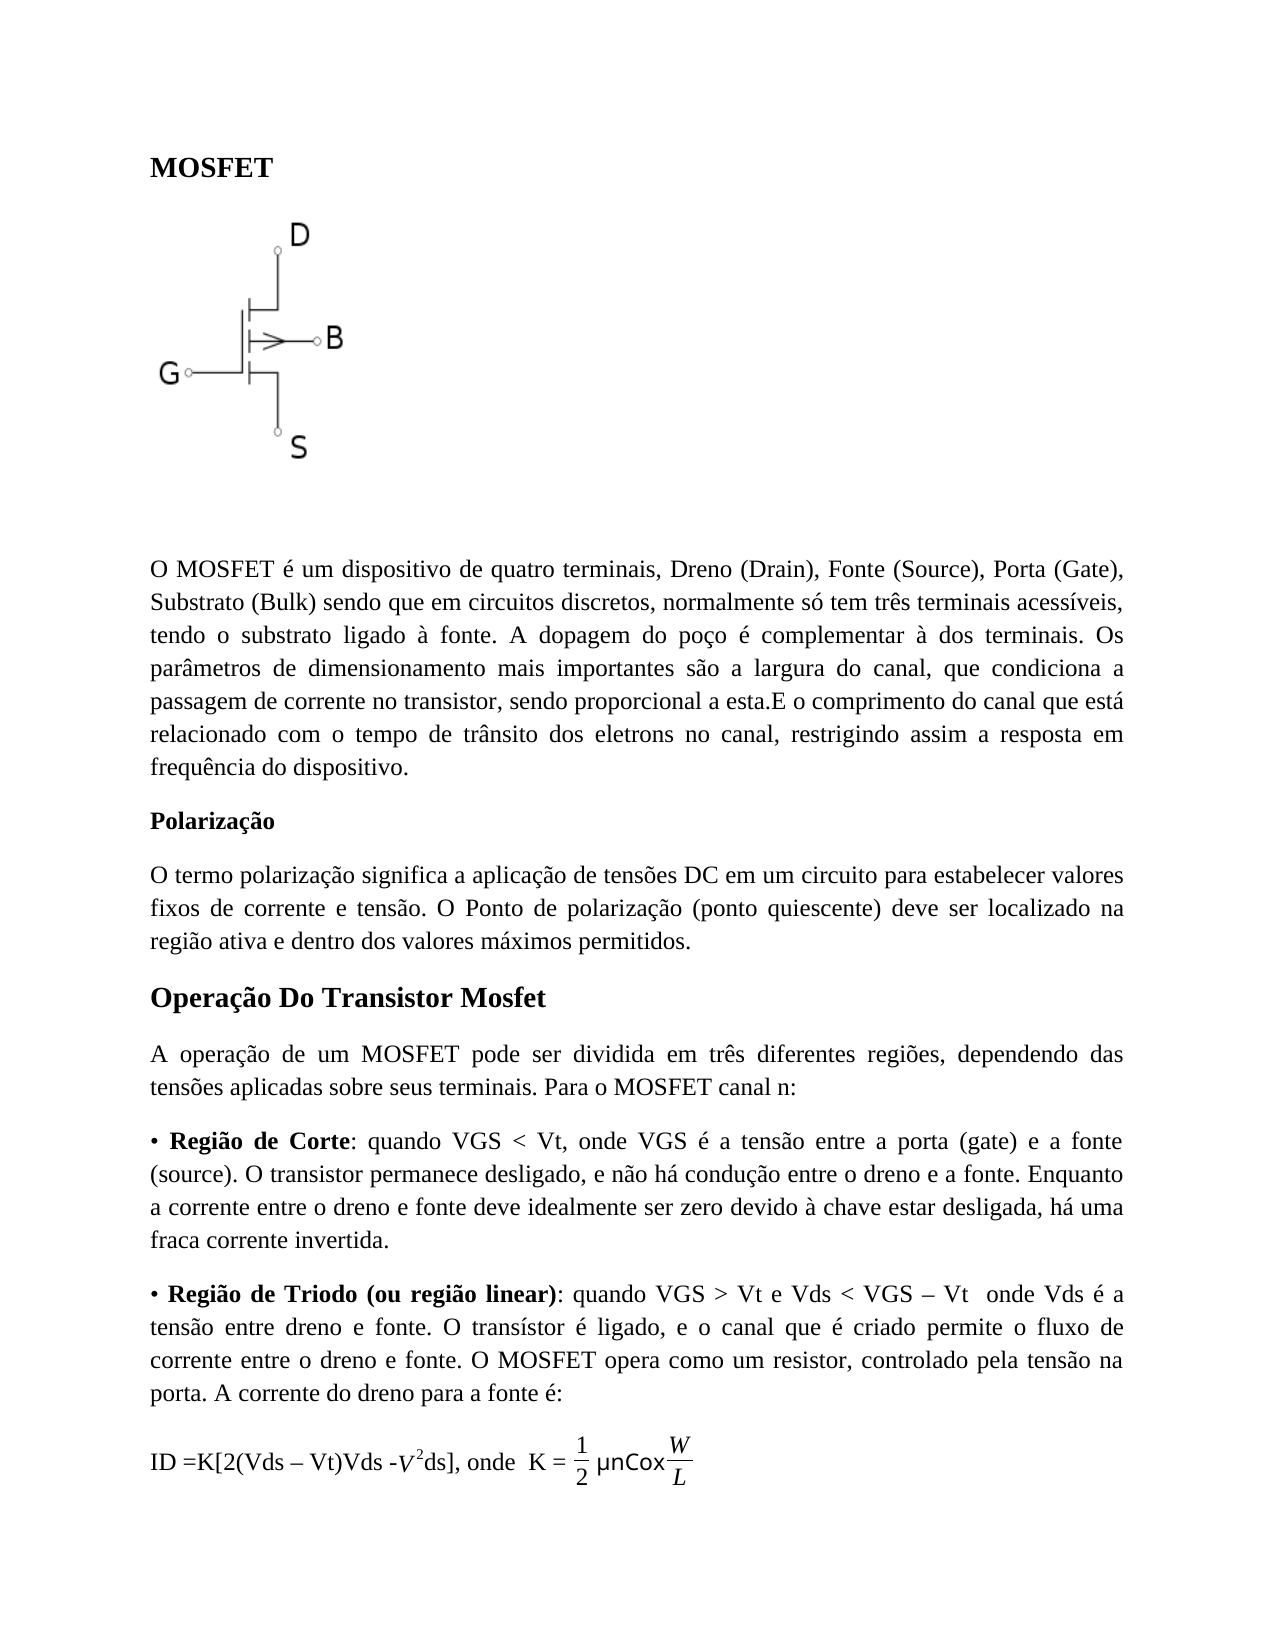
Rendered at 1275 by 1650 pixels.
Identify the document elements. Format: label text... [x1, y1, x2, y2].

text A operação de um MOSFET pode ser dividida em três diferentes regiões, dependendo das tensões aplicadas sobre seus terminais. Para o MOSFET canal n: [150, 1039, 1125, 1101]
text ID =K[2(Vds – Vt)Vds -ds], onde K = µnCox [150, 1432, 1125, 1491]
text Polarização [150, 806, 1125, 835]
text Operação Do Transistor Mosfet [150, 980, 1125, 1013]
text • Região de Triodo (ou região linear): quando VGS > Vt e Vds < VGS – Vt onde Vds é a tensão entre dreno e fonte. O transístor é ligado, e o canal que é criado permite o fluxo de corrente entre o dreno e fonte. O MOSFET opera como um resistor, controlado pela tensão na porta. A corrente do dreno para a fonte é: [150, 1279, 1125, 1407]
text MOSFET [150, 150, 1125, 183]
text • Região de Corte: quando VGS < Vt, onde VGS é a tensão entre a porta (gate) e a fonte (source). O transistor permanece desligado, e não há condução entre o dreno e a fonte. Enquanto a corrente entre o dreno e fonte deve idealmente ser zero devido à chave estar desligada, há uma fraca corrente invertida. [150, 1126, 1125, 1254]
text O termo polarização significa a aplicação de tensões DC em um circuito para estabelecer valores fixos de corrente e tensão. O Ponto de polarização (ponto quiescente) deve ser localizado na região ativa e dentro dos valores máximos permitidos. [150, 860, 1125, 954]
text O MOSFET é um dispositivo de quatro terminais, Dreno (Drain), Fonte (Source), Porta (Gate), Substrato (Bulk) sendo que em circuitos discretos, normalmente só tem três terminais acessíveis, tendo o substrato ligado à fonte. A dopagem do poço é complementar à dos terminais. Os parâmetros de dimensionamento mais importantes são a largura do canal, que condiciona a passagem de corrente no transistor, sendo proporcional a esta.E o comprimento do canal que está relacionado com o tempo de trânsito dos eletrons no canal, restrigindo assim a resposta em frequência do dispositivo. [150, 554, 1125, 781]
picture [150, 217, 349, 467]
